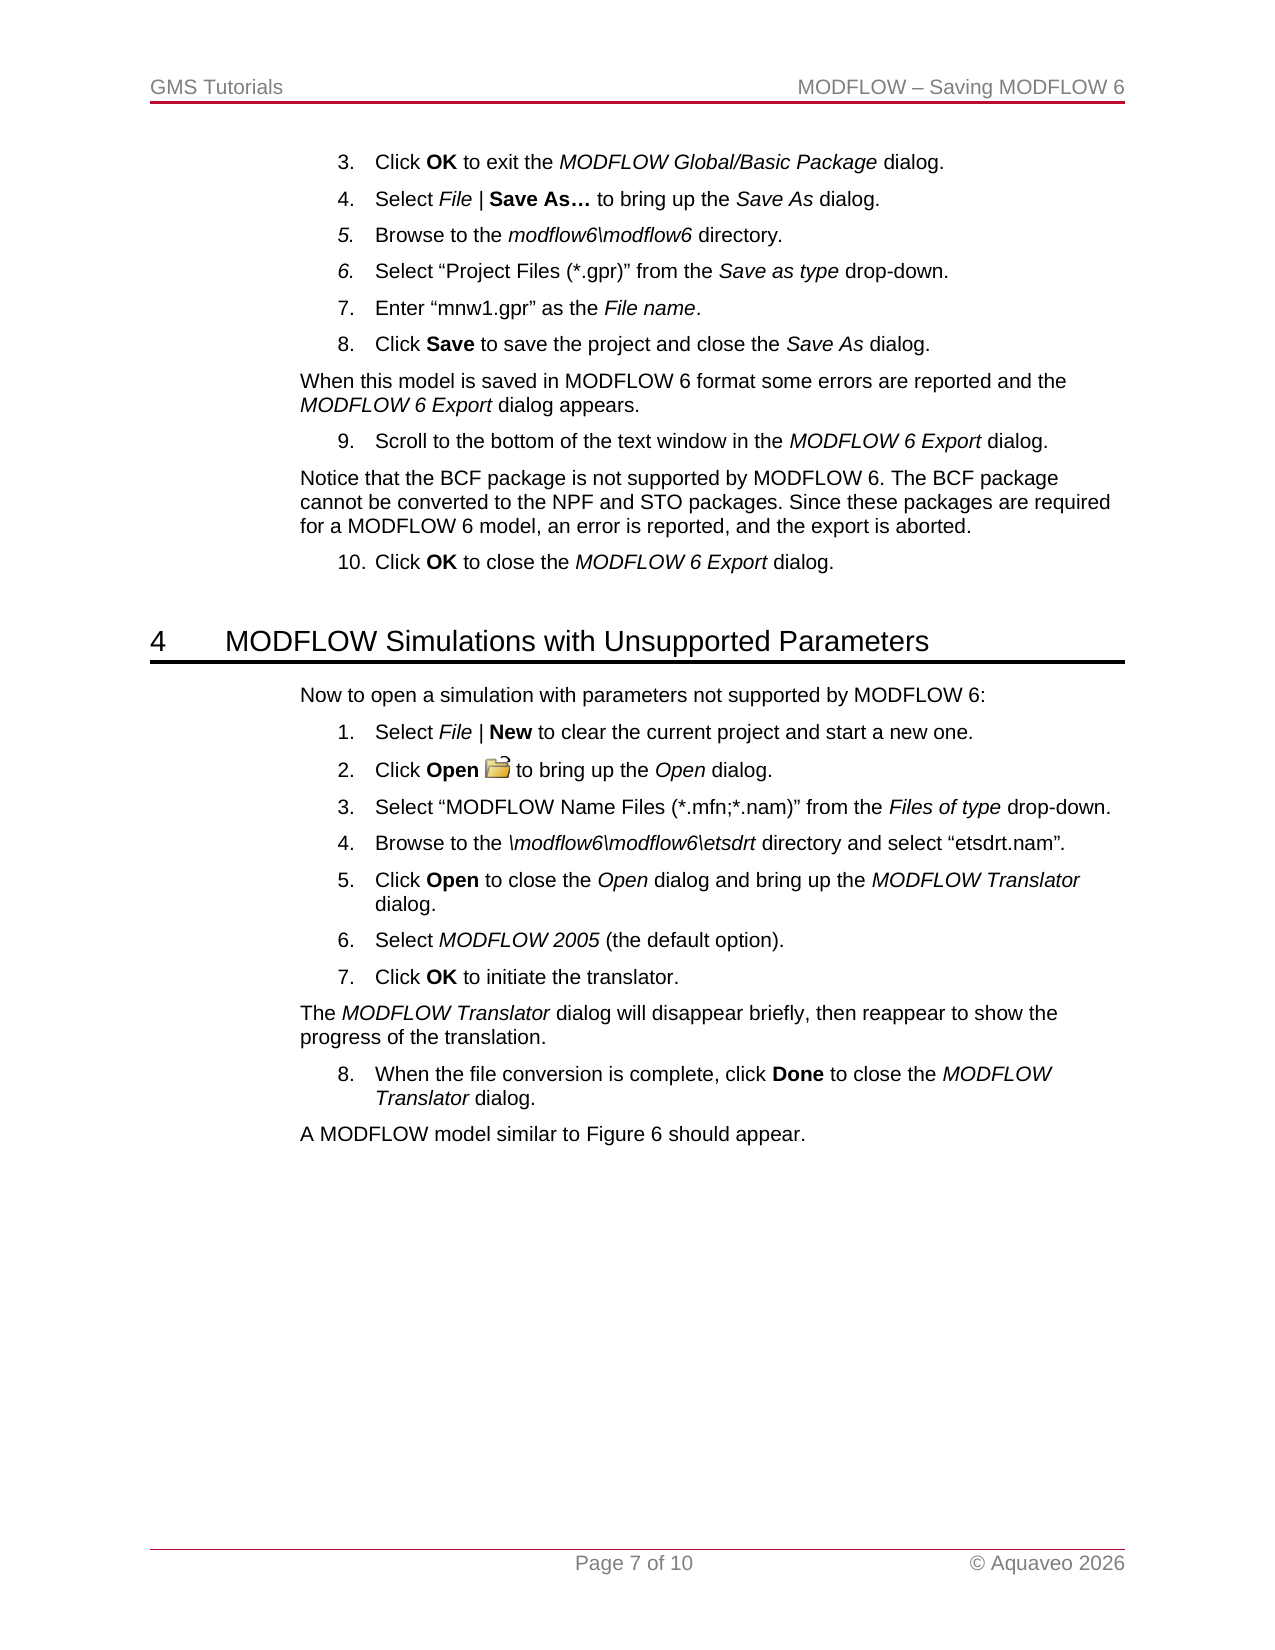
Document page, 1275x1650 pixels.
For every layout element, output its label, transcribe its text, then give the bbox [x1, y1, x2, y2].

list Scroll to the bottom of the text window in the MODFLOW 6 Export dialog. [337, 429, 1125, 453]
list Select MODFLOW 2005 (the default option). [337, 928, 1125, 952]
list Click Save to save the project and close the Save As dialog. [337, 332, 1125, 356]
text Now to open a simulation with parameters not supported by MODFLOW 6: [300, 683, 1125, 707]
subtitle MODFLOW Simulations with Unsupported Parameters [150, 624, 1125, 660]
text A MODFLOW model similar to Figure 6 should appear. [300, 1122, 1125, 1146]
text The MODFLOW Translator dialog will disappear briefly, then reappear to show the progress of the translation. [300, 1001, 1125, 1049]
list When the file conversion is complete, click Done to close the MODFLOW Translator dialog. [337, 1061, 1125, 1109]
picture [485, 756, 511, 778]
list Select File | Save As… to bring up the Save As dialog. [337, 186, 1125, 210]
list Click Open to bring up the Open dialog. [337, 756, 1125, 782]
text Notice that the BCF package is not supported by MODFLOW 6. The BCF package cannot be converted to the NPF and STO packages. Since these packages are required for a MODFLOW 6 model, an error is reported, and the export is aborted. [300, 466, 1125, 537]
list Click Open to close the Open dialog and bring up the MODFLOW Translator dialog. [337, 868, 1125, 916]
list Enter “mnw1.gpr” as the File name. [337, 296, 1125, 320]
list Click OK to close the MODFLOW 6 Export dialog. [337, 550, 1125, 574]
list Browse to the \modflow6\modflow6\etsdrt directory and select “etsdrt.nam”. [337, 831, 1125, 855]
list Select “Project Files (*.gpr)” from the Save as type drop-down. [337, 259, 1125, 283]
text When this model is saved in MODFLOW 6 format some errors are reported and the MODFLOW 6 Export dialog appears. [300, 369, 1125, 417]
list Select File | New to clear the current project and start a new one. [337, 719, 1125, 743]
list Click OK to initiate the translator. [337, 964, 1125, 988]
list Select “MODFLOW Name Files (*.mfn;*.nam)” from the Files of type drop-down. [337, 795, 1125, 819]
list Click OK to exit the MODFLOW Global/Basic Package dialog. [337, 150, 1125, 174]
list Browse to the modflow6\modflow6 directory. [337, 223, 1125, 247]
